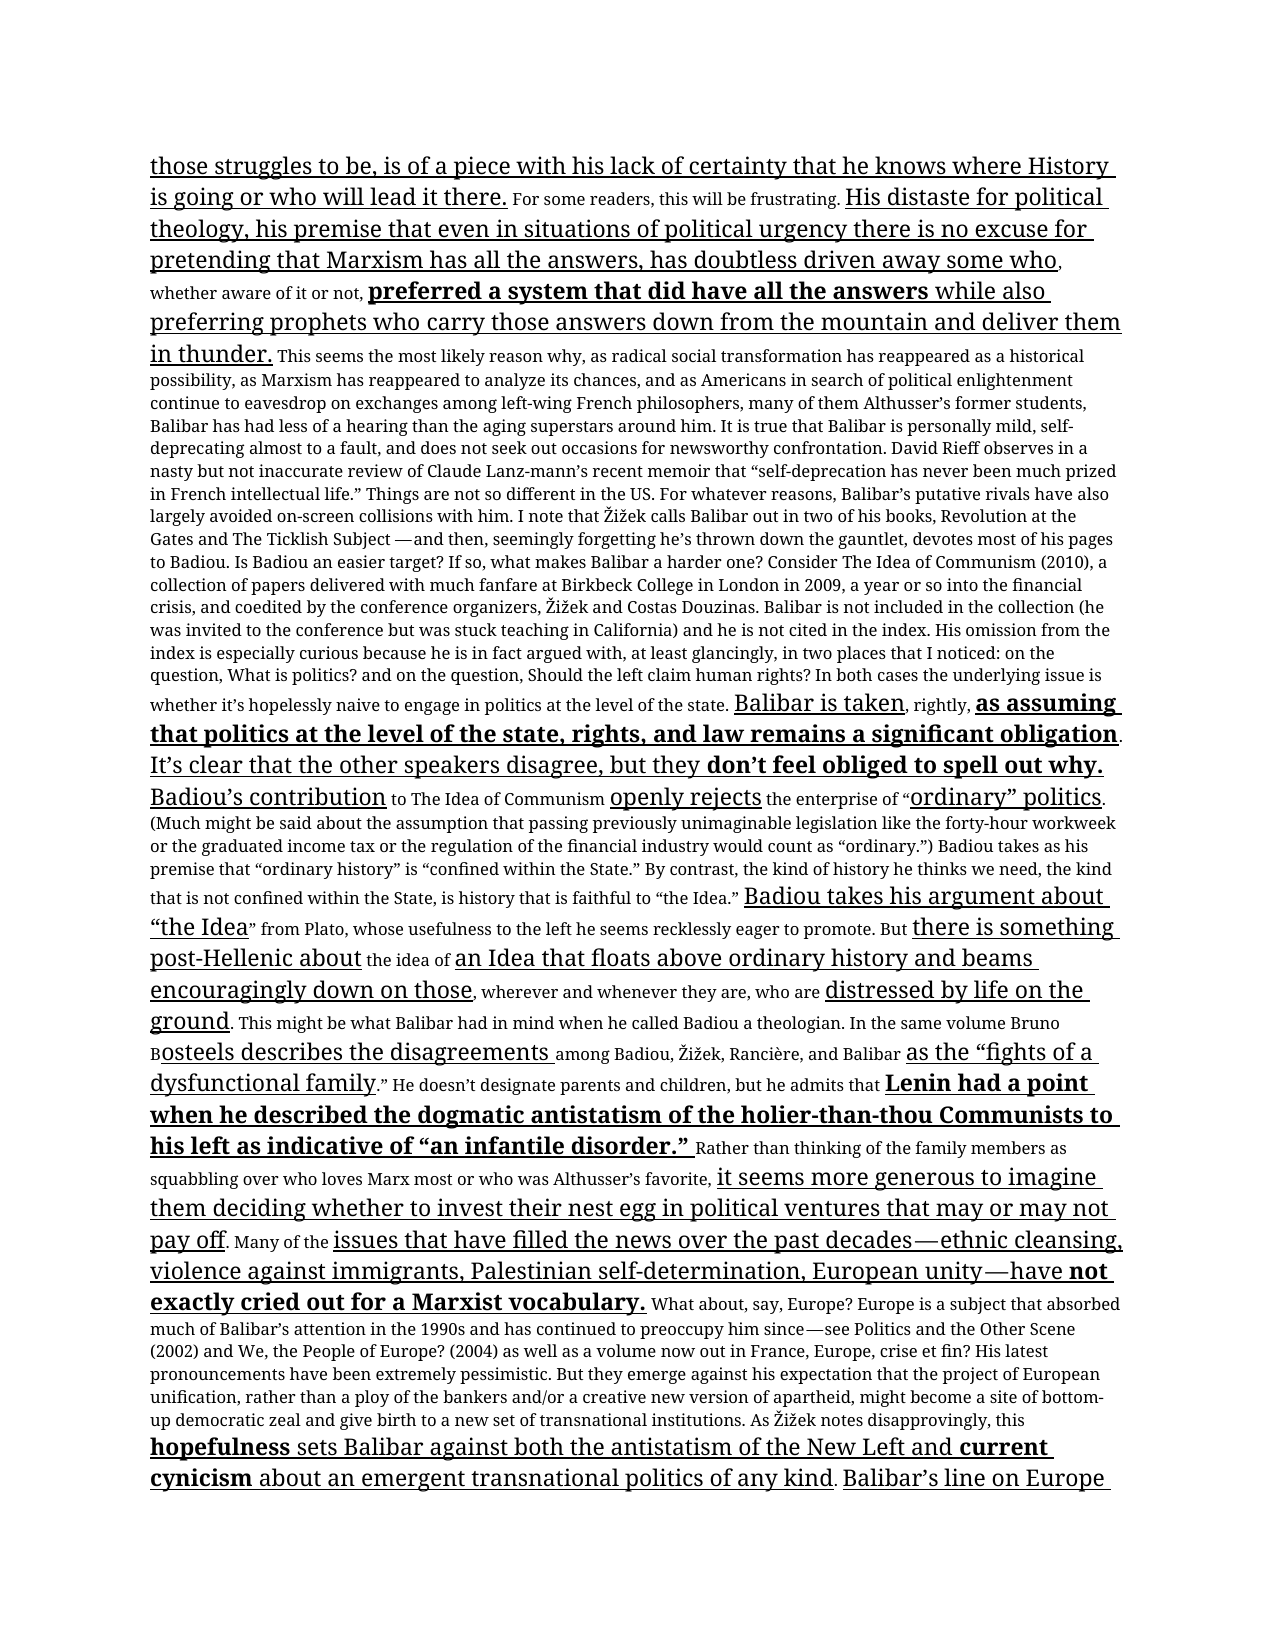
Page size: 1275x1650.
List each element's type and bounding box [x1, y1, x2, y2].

text [150, 150, 1125, 1493]
